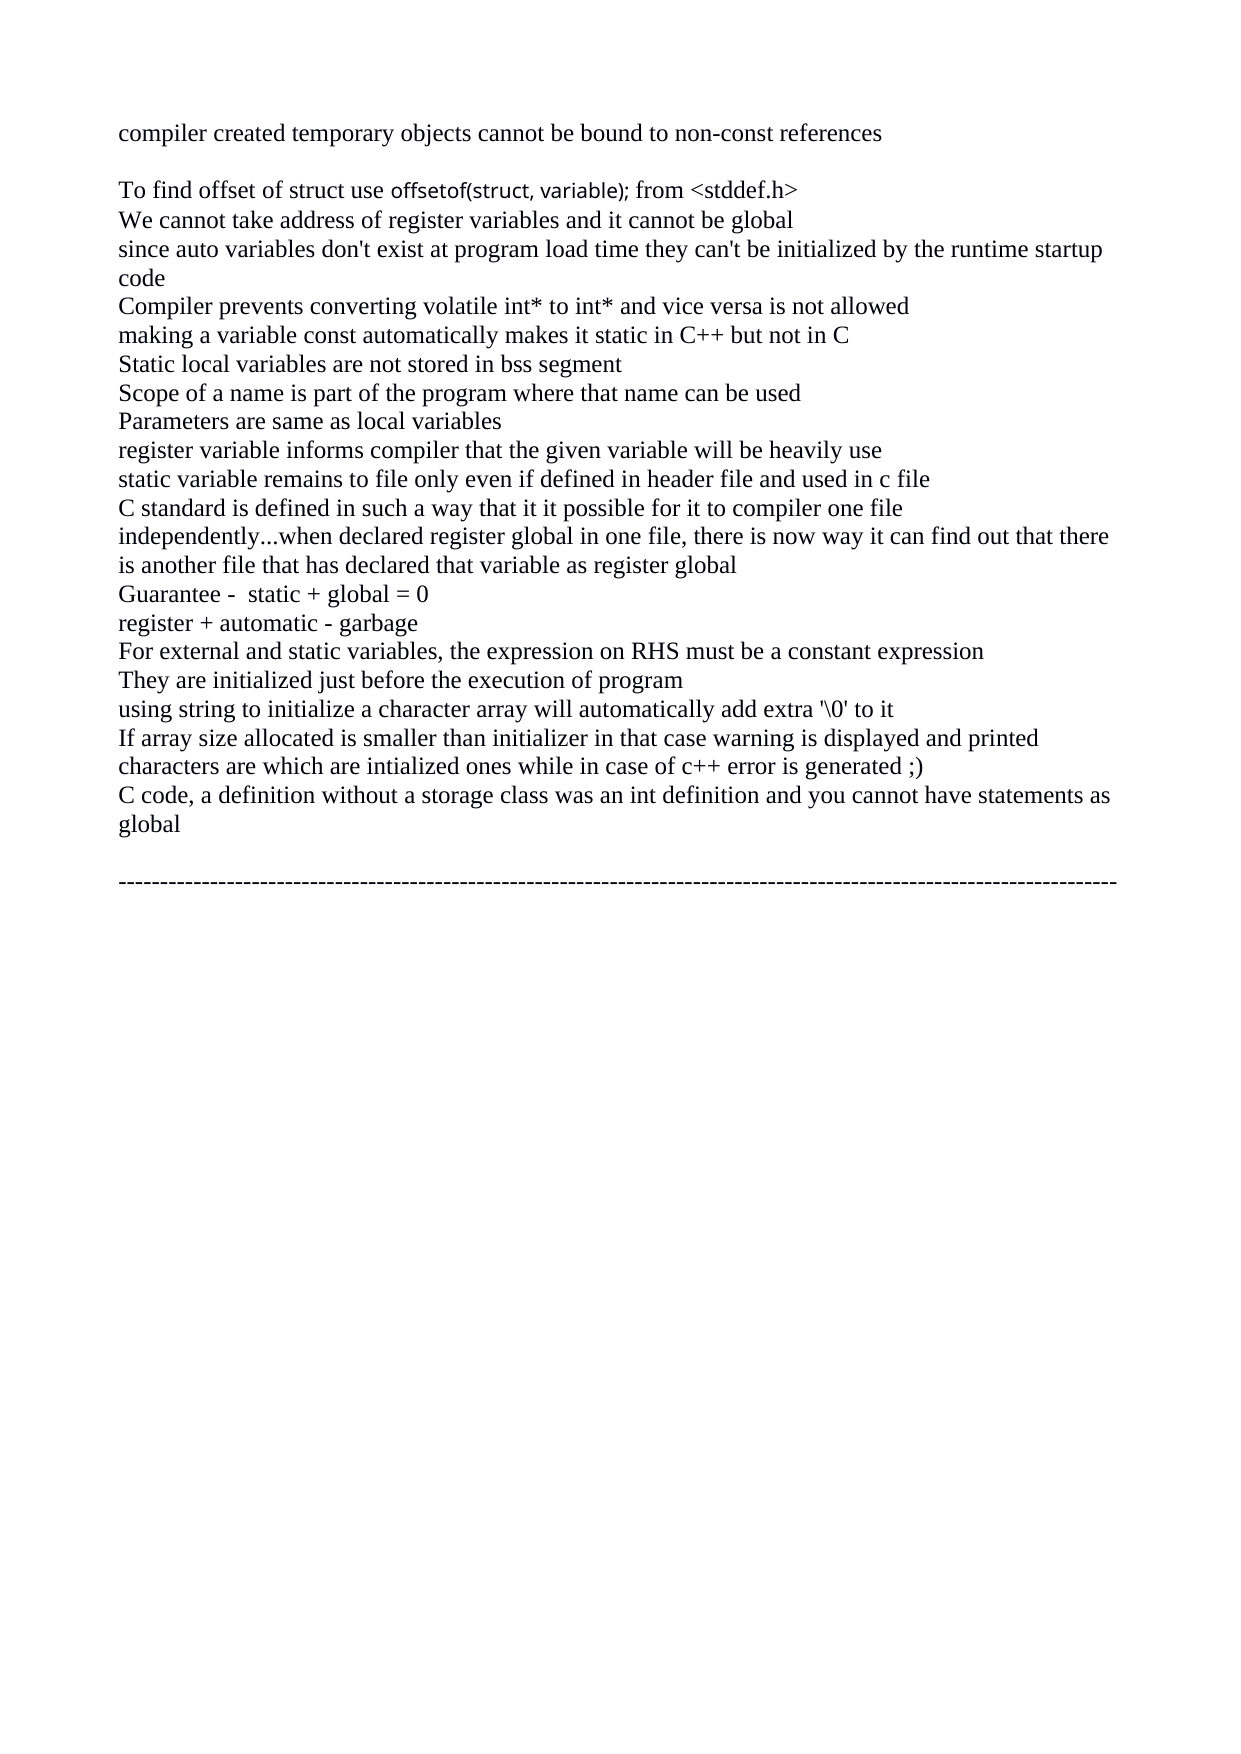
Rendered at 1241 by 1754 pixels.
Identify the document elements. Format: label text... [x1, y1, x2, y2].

text ------------------------------------------------------------------------------------------------------------------------ [118, 866, 1122, 895]
text Guarantee - static + global = 0 [118, 579, 1122, 608]
text compiler created temporary objects cannot be bound to non-const references [118, 118, 1122, 147]
text making a variable const automatically makes it static in C++ but not in C [118, 320, 1122, 349]
text We cannot take address of register variables and it cannot be global [118, 205, 1122, 234]
text Compiler prevents converting volatile int* to int* and vice versa is not allowed [118, 291, 1122, 320]
text static variable remains to file only even if defined in header file and used in c file [118, 464, 1122, 493]
text If array size allocated is smaller than initializer in that case warning is displayed and printed characters are which are intialized ones while in case of c++ error is generated ;) [118, 723, 1122, 780]
text C code, a definition without a storage class was an int definition and you cannot have statements as global [118, 780, 1122, 838]
text They are initialized just before the execution of program [118, 665, 1122, 694]
text using string to initialize a character array will automatically add extra '\0' to it [118, 694, 1122, 723]
text Scope of a name is part of the program where that name can be used [118, 378, 1122, 406]
text register variable informs compiler that the given variable will be heavily use [118, 435, 1122, 464]
text since auto variables don't exist at program load time they can't be initialized by the runtime startup code [118, 234, 1122, 291]
text To find offset of struct use offsetof(struct, variable); from <stddef.h> [118, 176, 1122, 205]
text Parameters are same as local variables [118, 406, 1122, 435]
text C standard is defined in such a way that it it possible for it to compiler one file independently...when declared register global in one file, there is now way it can find out that there is another file that has declared that variable as register global [118, 493, 1122, 579]
text Static local variables are not stored in bss segment [118, 349, 1122, 378]
text register + automatic - garbage [118, 608, 1122, 636]
text For external and static variables, the expression on RHS must be a constant expression [118, 636, 1122, 665]
